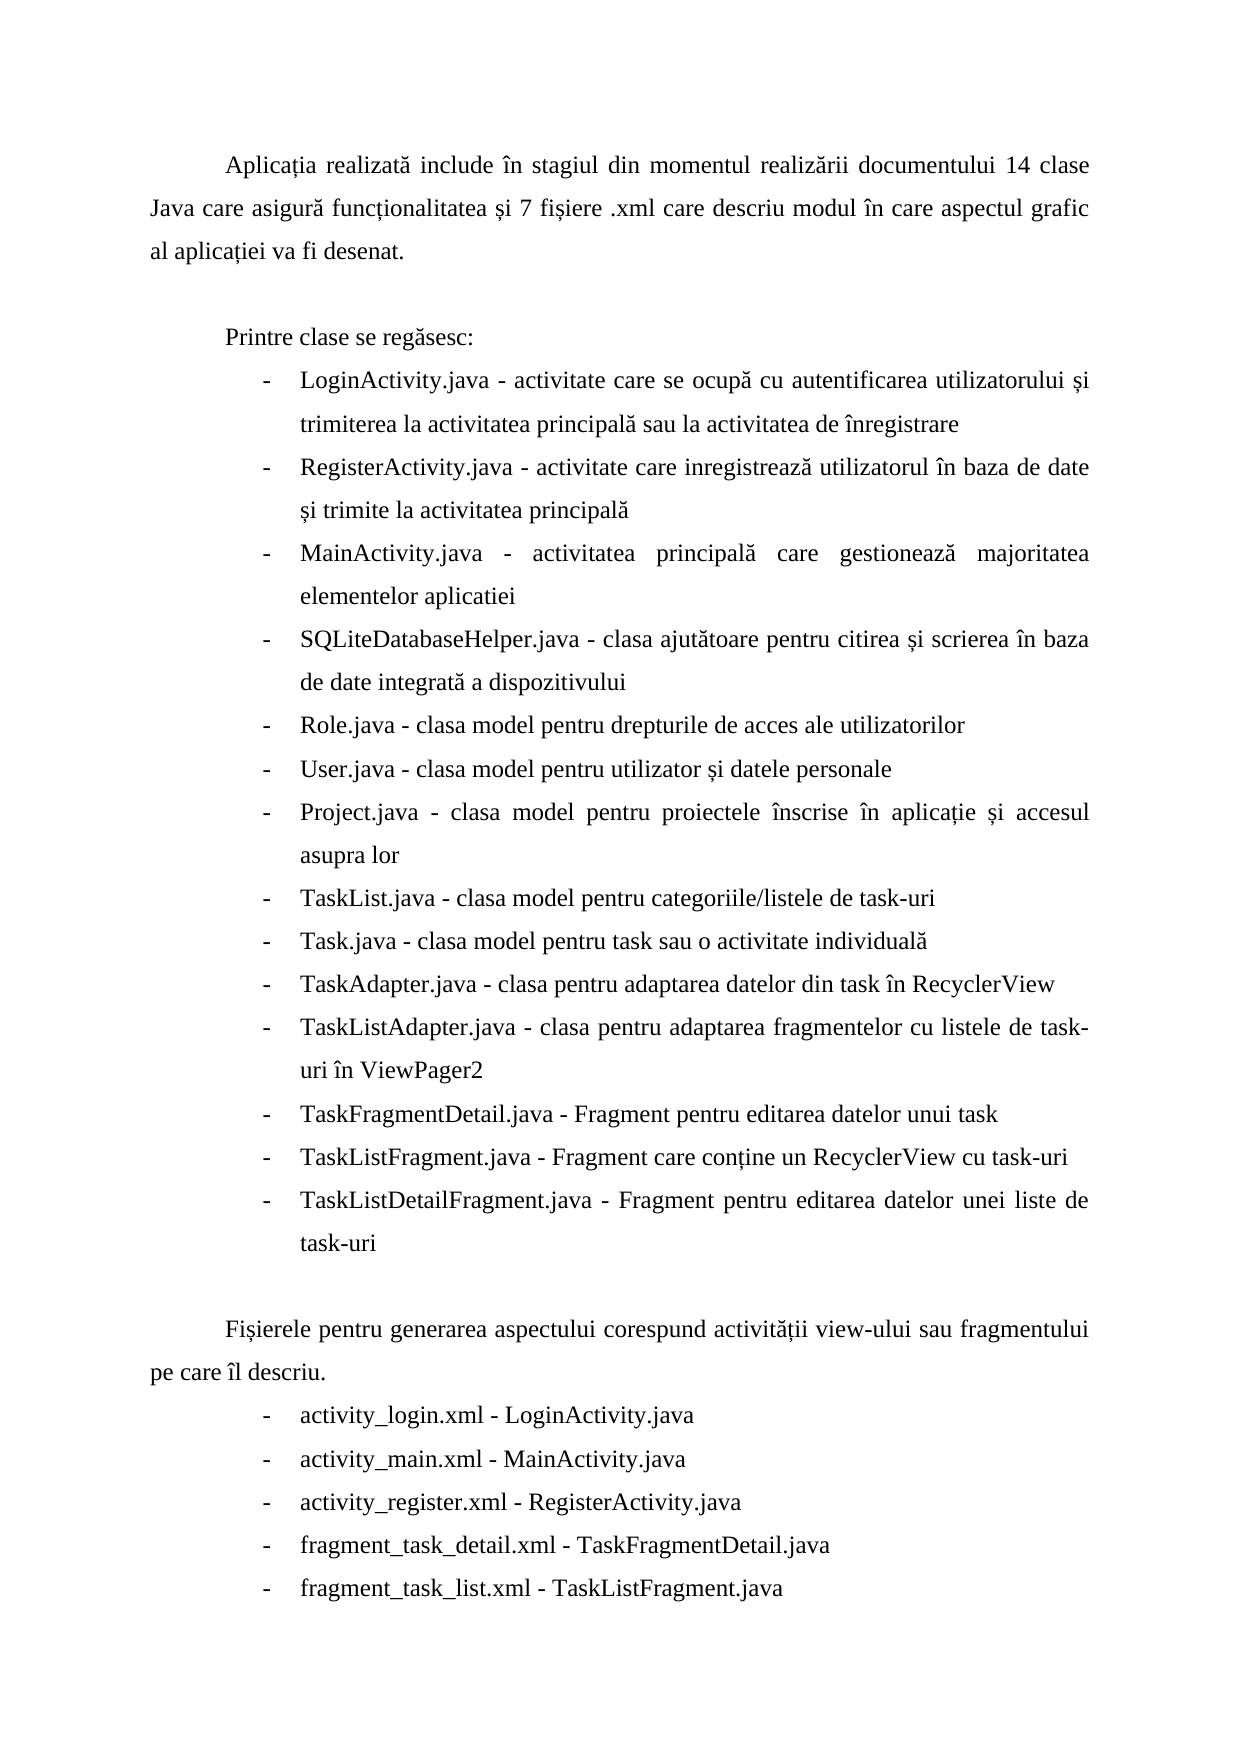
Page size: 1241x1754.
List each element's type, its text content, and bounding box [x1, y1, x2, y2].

list TaskFragmentDetail.java - Fragment pentru editarea datelor unui task [262, 1099, 1090, 1127]
list activity_login.xml - LoginActivity.java [262, 1401, 1090, 1429]
text Aplicația realizată include în stagiul din momentul realizării documentului 14 clase Java care asigură funcționalitatea și 7 fișiere .xml care descriu modul în care aspectul grafic al aplicației va fi desenat. [150, 150, 1090, 265]
list TaskAdapter.java - clasa pentru adaptarea datelor din task în RecyclerView [262, 969, 1090, 998]
list LoginActivity.java - activitate care se ocupă cu autentificarea utilizatorului și trimiterea la activitatea principală sau la activitatea de înregistrare [262, 366, 1090, 437]
list fragment_task_list.xml - TaskListFragment.java [262, 1573, 1090, 1602]
text Printre clase se regăsesc: [150, 322, 1090, 351]
text Fișierele pentru generarea aspectului corespund activității view-ului sau fragmentului pe care îl descriu. [150, 1314, 1090, 1386]
list Role.java - clasa model pentru drepturile de acces ale utilizatorilor [262, 711, 1090, 739]
list TaskList.java - clasa model pentru categoriile/listele de task-uri [262, 883, 1090, 912]
list Project.java - clasa model pentru proiectele înscrise în aplicație și accesul asupra lor [262, 797, 1090, 869]
list activity_register.xml - RegisterActivity.java [262, 1487, 1090, 1516]
list SQLiteDatabaseHelper.java - clasa ajutătoare pentru citirea și scrierea în baza de date integrată a dispozitivului [262, 624, 1090, 696]
list activity_main.xml - MainActivity.java [262, 1444, 1090, 1472]
list RegisterActivity.java - activitate care inregistrează utilizatorul în baza de date și trimite la activitatea principală [262, 452, 1090, 524]
list User.java - clasa model pentru utilizator și datele personale [262, 754, 1090, 782]
list TaskListFragment.java - Fragment care conține un RecyclerView cu task-uri [262, 1142, 1090, 1171]
list TaskListAdapter.java - clasa pentru adaptarea fragmentelor cu listele de task-uri în ViewPager2 [262, 1012, 1090, 1084]
list MainActivity.java - activitatea principală care gestionează majoritatea elementelor aplicatiei [262, 538, 1090, 610]
list Task.java - clasa model pentru task sau o activitate individuală [262, 926, 1090, 955]
list TaskListDetailFragment.java - Fragment pentru editarea datelor unei liste de task-uri [262, 1185, 1090, 1257]
list fragment_task_detail.xml - TaskFragmentDetail.java [262, 1530, 1090, 1559]
